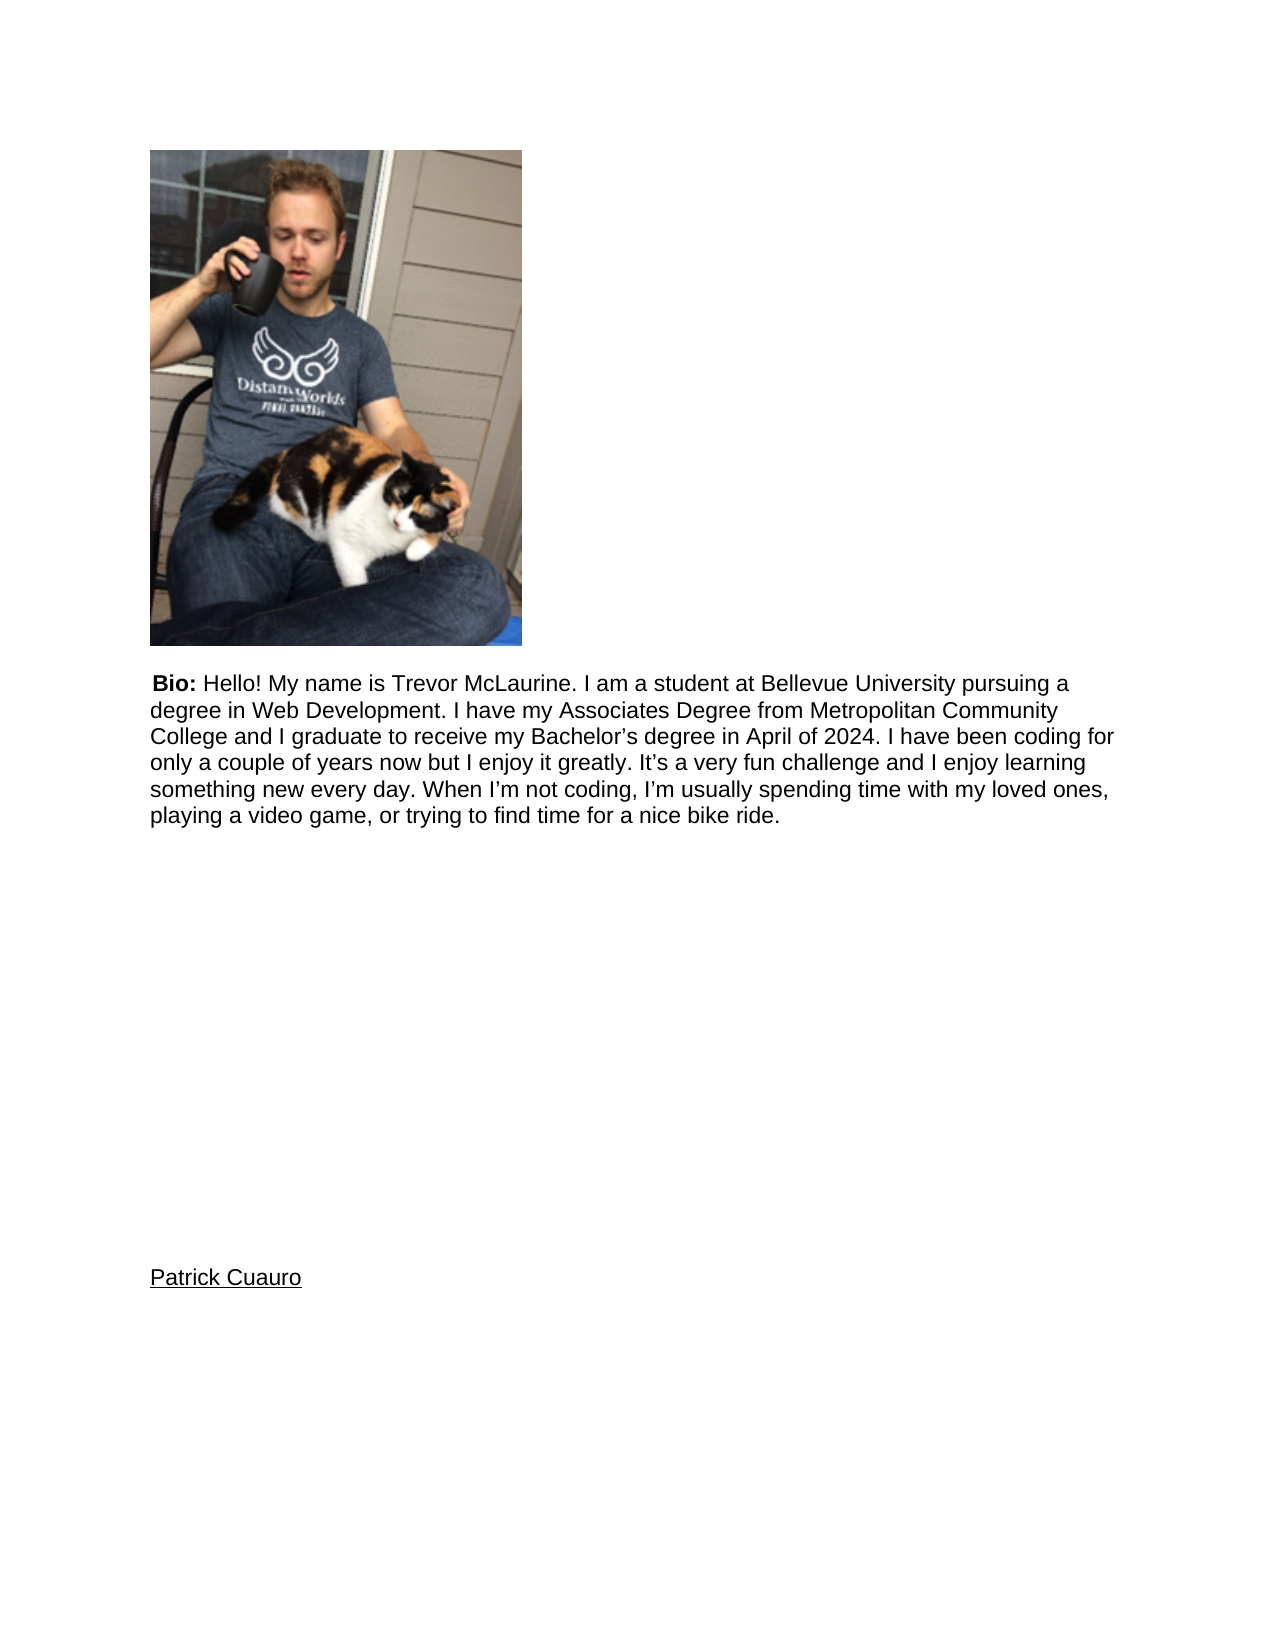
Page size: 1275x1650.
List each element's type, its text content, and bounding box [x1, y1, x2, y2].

text Bio: Hello! My name is Trevor McLaurine. I am a student at Bellevue University pursuing a degree in Web Development. I have my Associates Degree from Metropolitan Community College and I graduate to receive my Bachelor’s degree in April of 2024. I have been coding for only a couple of years now but I enjoy it greatly. It’s a very fun challenge and I enjoy learning something new every day. When I’m not coding, I’m usually spending time with my loved ones, playing a video game, or trying to find time for a nice bike ride. [150, 670, 1125, 828]
text Patrick Cuauro [150, 1264, 1125, 1291]
picture [150, 150, 522, 646]
